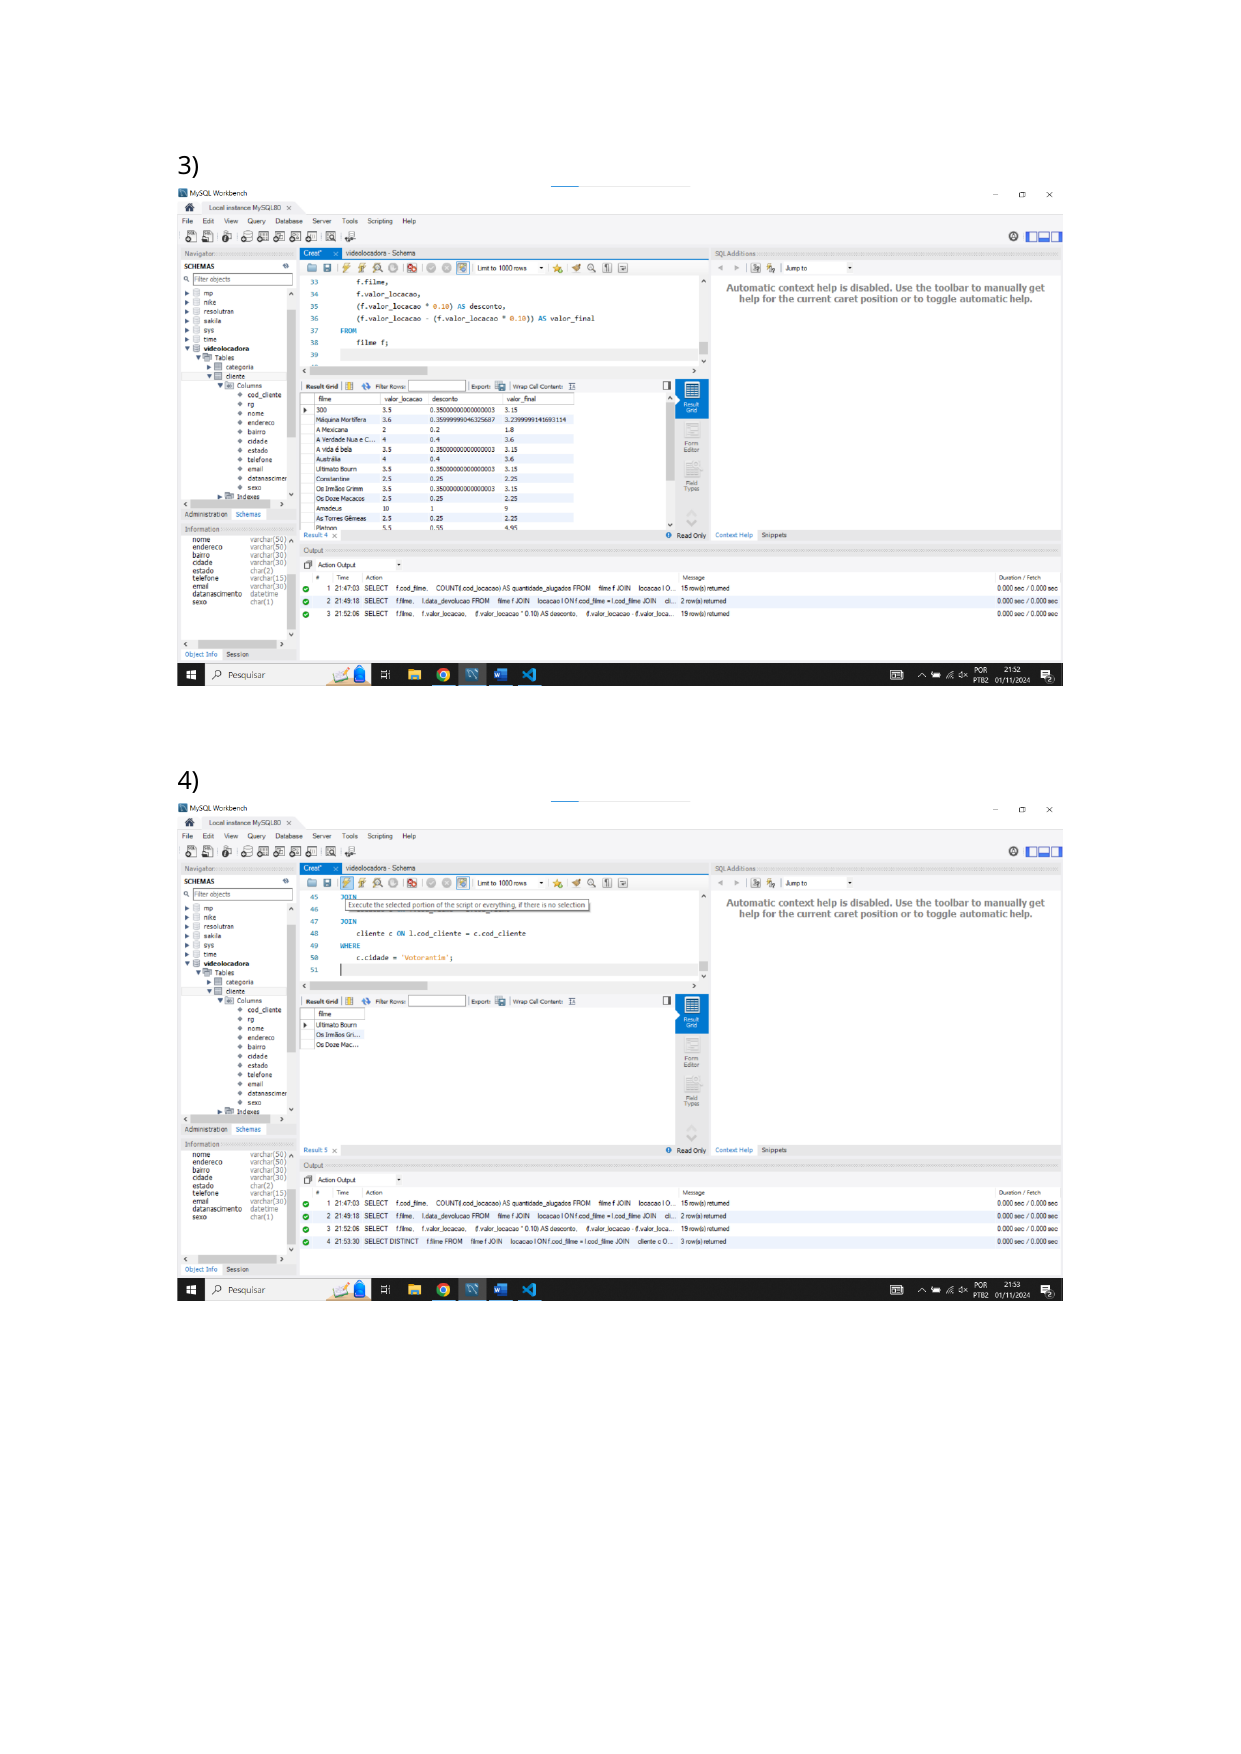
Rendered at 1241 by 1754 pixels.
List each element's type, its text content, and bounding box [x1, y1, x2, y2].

text 3) [177, 148, 1063, 186]
picture [177, 801, 1063, 1301]
text 4) [177, 763, 1063, 801]
picture [177, 186, 1063, 686]
